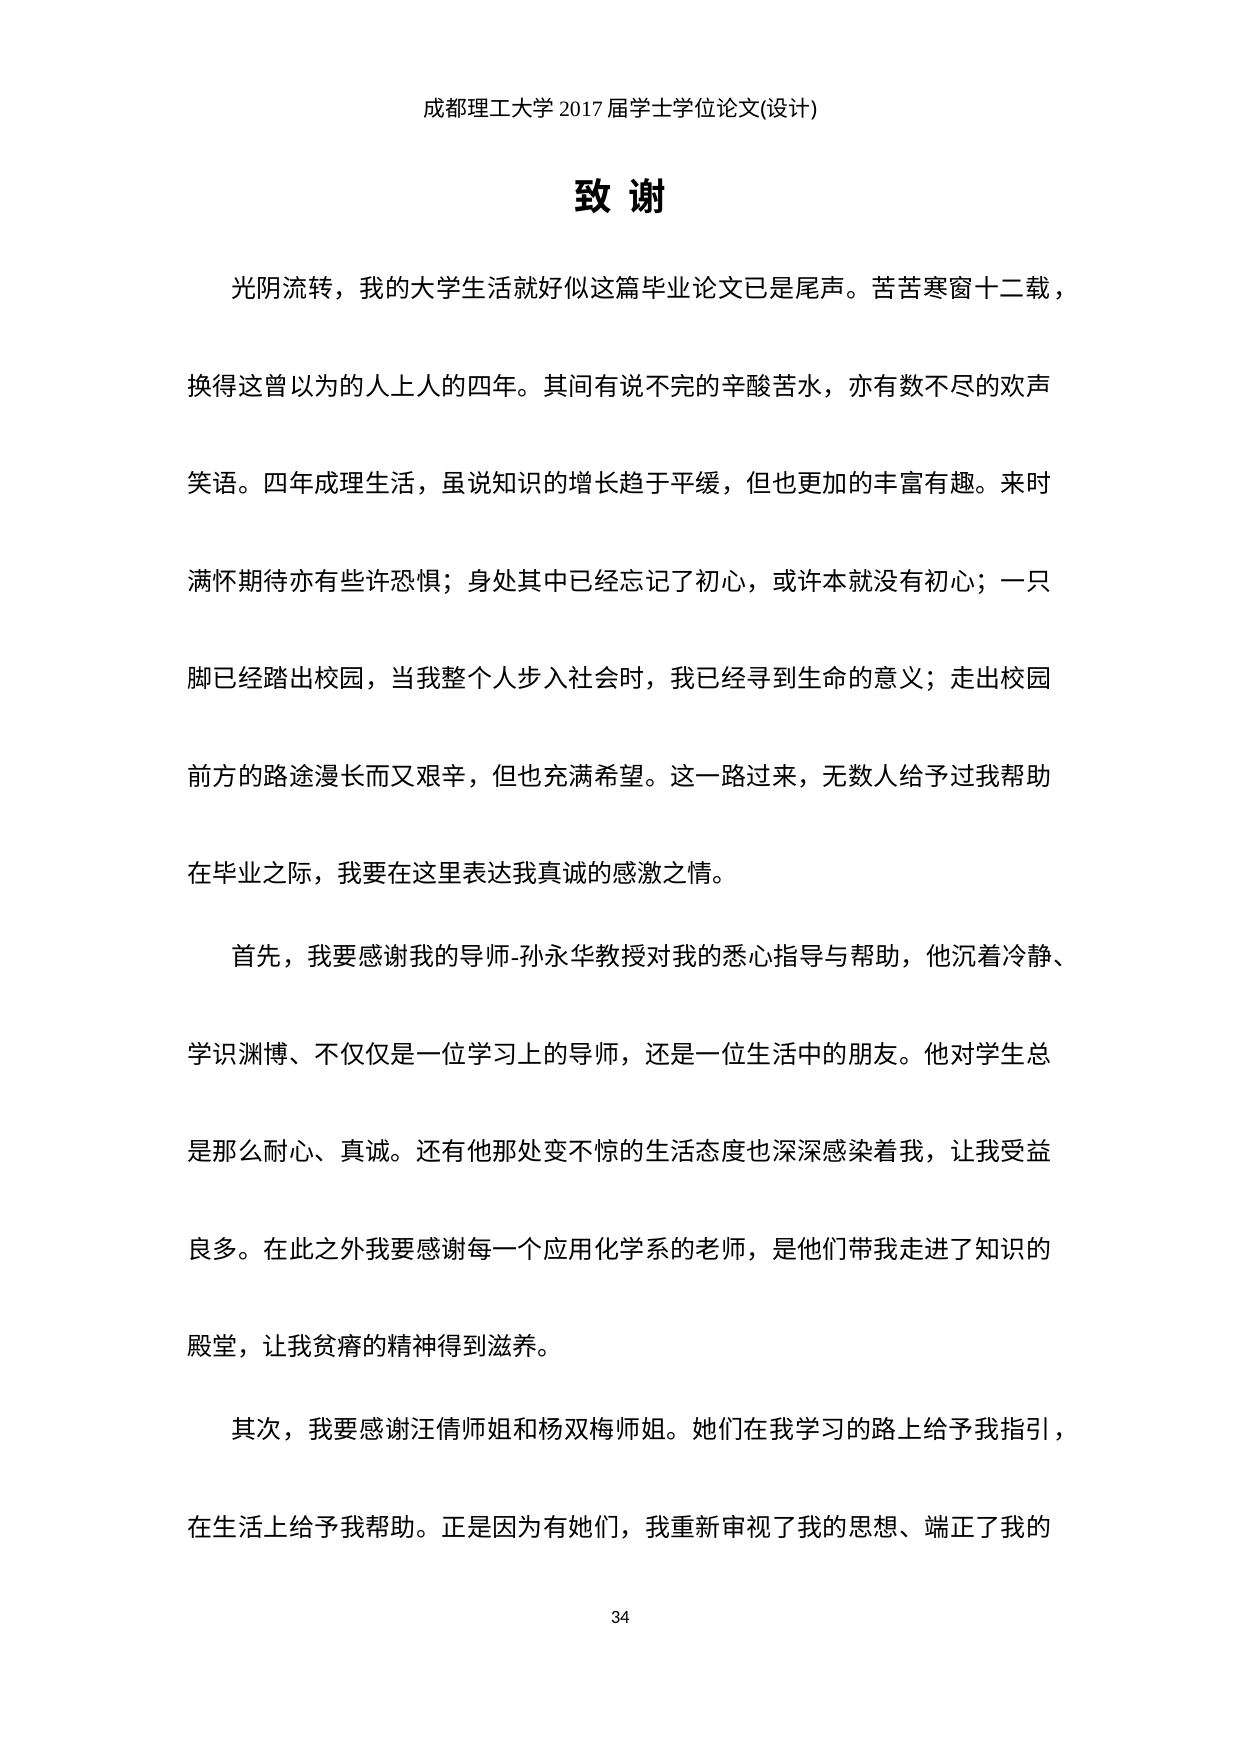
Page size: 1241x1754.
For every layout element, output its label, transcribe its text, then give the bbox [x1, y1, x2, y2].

subtitle 致 谢 [187, 162, 1053, 227]
text 光阴流转，我的大学生活就好似这篇毕业论文已是尾声。苦苦寒窗十二载，换得这曾以为的人上人的四年。其间有说不完的辛酸苦水，亦有数不尽的欢声笑语。四年成理生活，虽说知识的增长趋于平缓，但也更加的丰富有趣。来时满怀期待亦有些许恐惧；身处其中已经忘记了初心，或许本就没有初心；一只脚已经踏出校园，当我整个人步入社会时，我已经寻到生命的意义；走出校园，前方的路途漫长而又艰辛，但也充满希望。这一路过来，无数人给予过我帮助，在毕业之际，我要在这里表达我真诚的感激之情。 [187, 254, 1053, 904]
text 首先，我要感谢我的导师-孙永华教授对我的悉心指导与帮助，他沉着冷静、学识渊博、不仅仅是一位学习上的导师，还是一位生活中的朋友。他对学生总是那么耐心、真诚。还有他那处变不惊的生活态度也深深感染着我，让我受益良多。在此之外我要感谢每一个应用化学系的老师，是他们带我走进了知识的殿堂，让我贫瘠的精神得到滋养。 [187, 922, 1053, 1377]
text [187, 1395, 1053, 1558]
